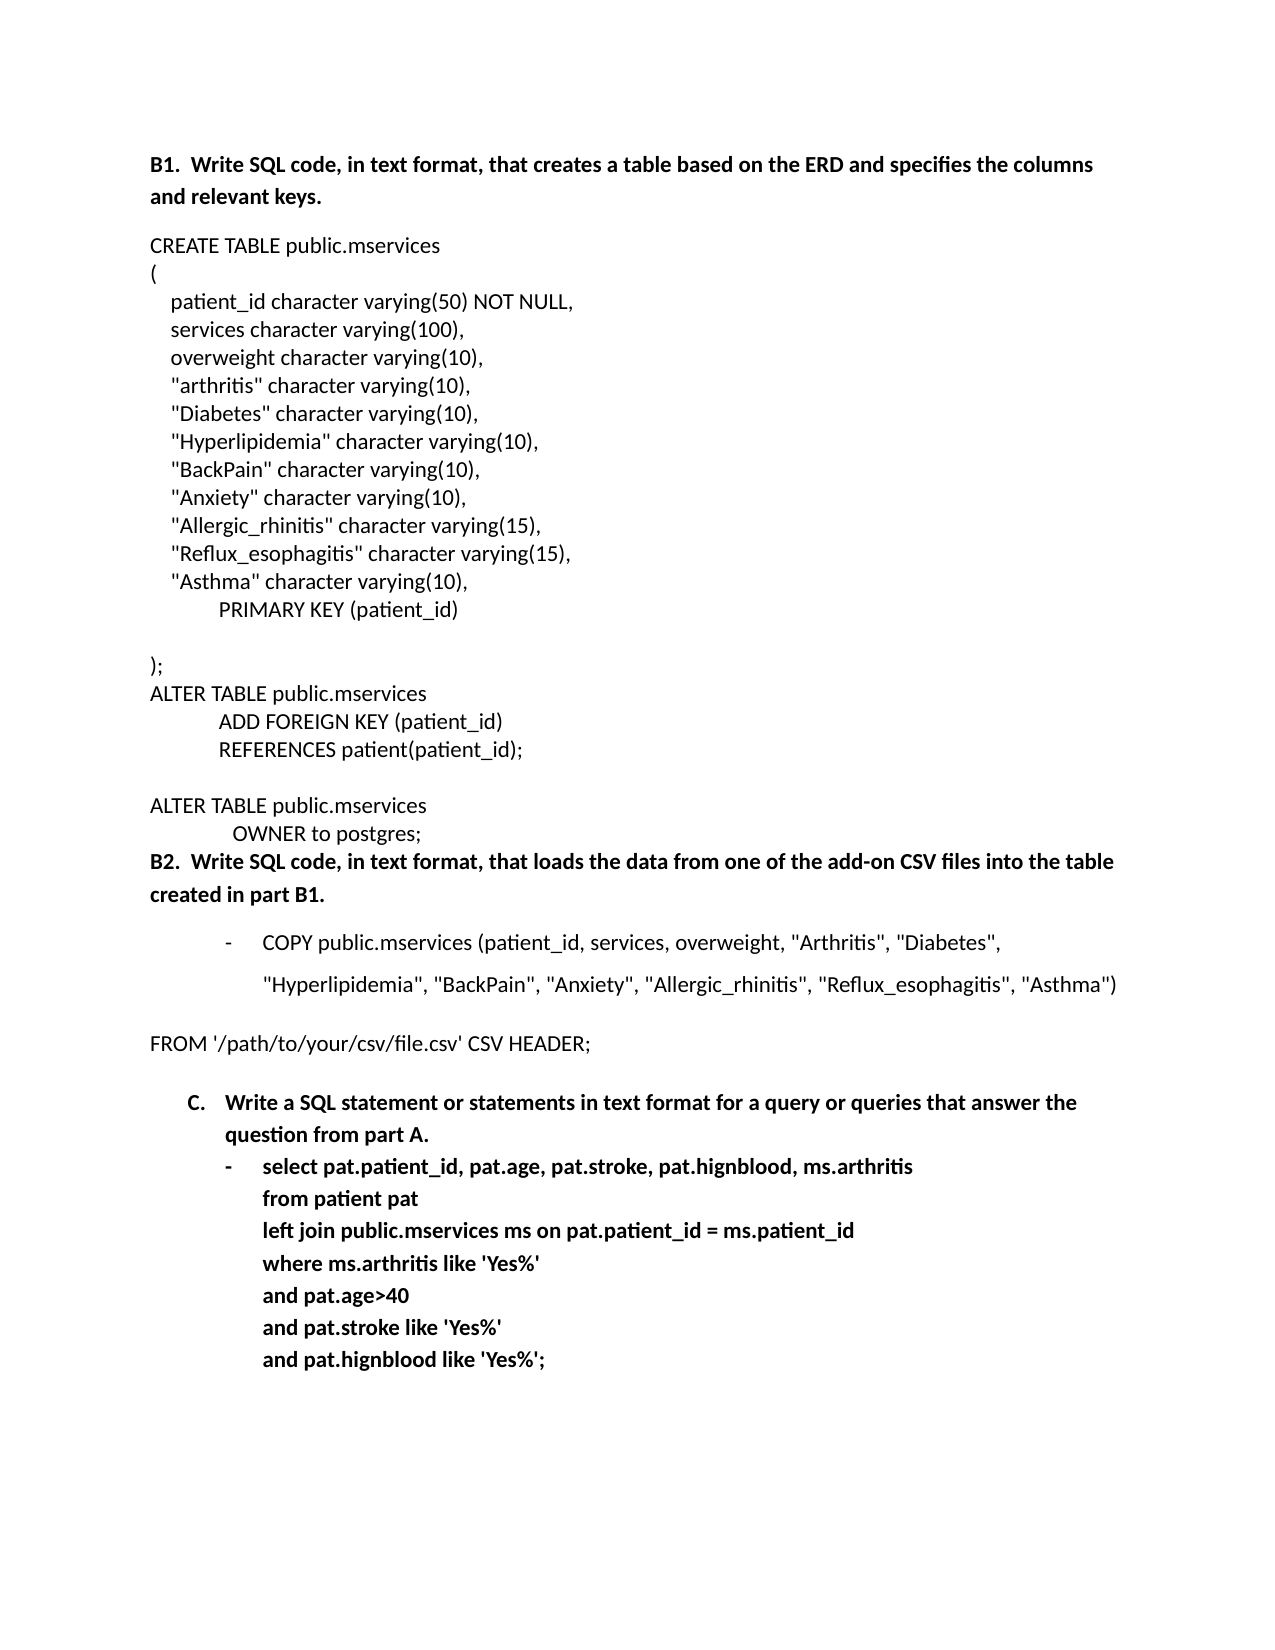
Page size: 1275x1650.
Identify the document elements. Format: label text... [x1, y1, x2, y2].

text REFERENCES patient(patient_id); [150, 735, 1125, 763]
text patient_id character varying(50) NOT NULL, [150, 287, 1125, 315]
list and pat.age>40 [262, 1281, 1125, 1309]
list from patient pat [262, 1184, 1125, 1212]
text "arthritis" character varying(10), [150, 371, 1125, 399]
text OWNER to postgres; [150, 819, 1125, 847]
list Write a SQL statement or statements in text format for a query or queries that answer the question from part A. [187, 1088, 1125, 1148]
text "Reflux_esophagitis" character varying(15), [150, 539, 1125, 567]
list COPY public.mservices (patient_id, services, overweight, "Arthritis", "Diabetes", "Hyperlipidemia", "BackPain", "Anxiety", "Allergic_rhinitis", "Reflux_esophagitis", "Asthma") [225, 928, 1125, 998]
text "Anxiety" character varying(10), [150, 483, 1125, 511]
list and pat.stroke like 'Yes%' [262, 1313, 1125, 1341]
list left join public.mservices ms on pat.patient_id = ms.patient_id [262, 1217, 1125, 1244]
list and pat.hignblood like 'Yes%'; [262, 1345, 1125, 1373]
text CREATE TABLE public.mservices [150, 231, 1125, 259]
text "Allergic_rhinitis" character varying(15), [150, 511, 1125, 539]
list select pat.patient_id, pat.age, pat.stroke, pat.hignblood, ms.arthritis [225, 1152, 1125, 1180]
text ); [150, 651, 1125, 679]
text B1. Write SQL code, in text format, that creates a table based on the ERD and specifies the columns and relevant keys. [150, 150, 1125, 210]
text ALTER TABLE public.mservices [150, 679, 1125, 707]
text "Asthma" character varying(10), [150, 567, 1125, 595]
text "BackPain" character varying(10), [150, 455, 1125, 483]
text "Diabetes" character varying(10), [150, 399, 1125, 427]
text B2. Write SQL code, in text format, that loads the data from one of the add-on CSV files into the table created in part B1. [150, 847, 1125, 908]
text ADD FOREIGN KEY (patient_id) [150, 707, 1125, 735]
text services character varying(100), [150, 315, 1125, 343]
text ( [150, 259, 1125, 287]
list where ms.arthritis like 'Yes%' [262, 1249, 1125, 1277]
text FROM '/path/to/your/csv/file.csv' CSV HEADER; [150, 1029, 1125, 1057]
text PRIMARY KEY (patient_id) [150, 595, 1125, 623]
text "Hyperlipidemia" character varying(10), [150, 427, 1125, 455]
text overweight character varying(10), [150, 343, 1125, 371]
text ALTER TABLE public.mservices [150, 791, 1125, 819]
